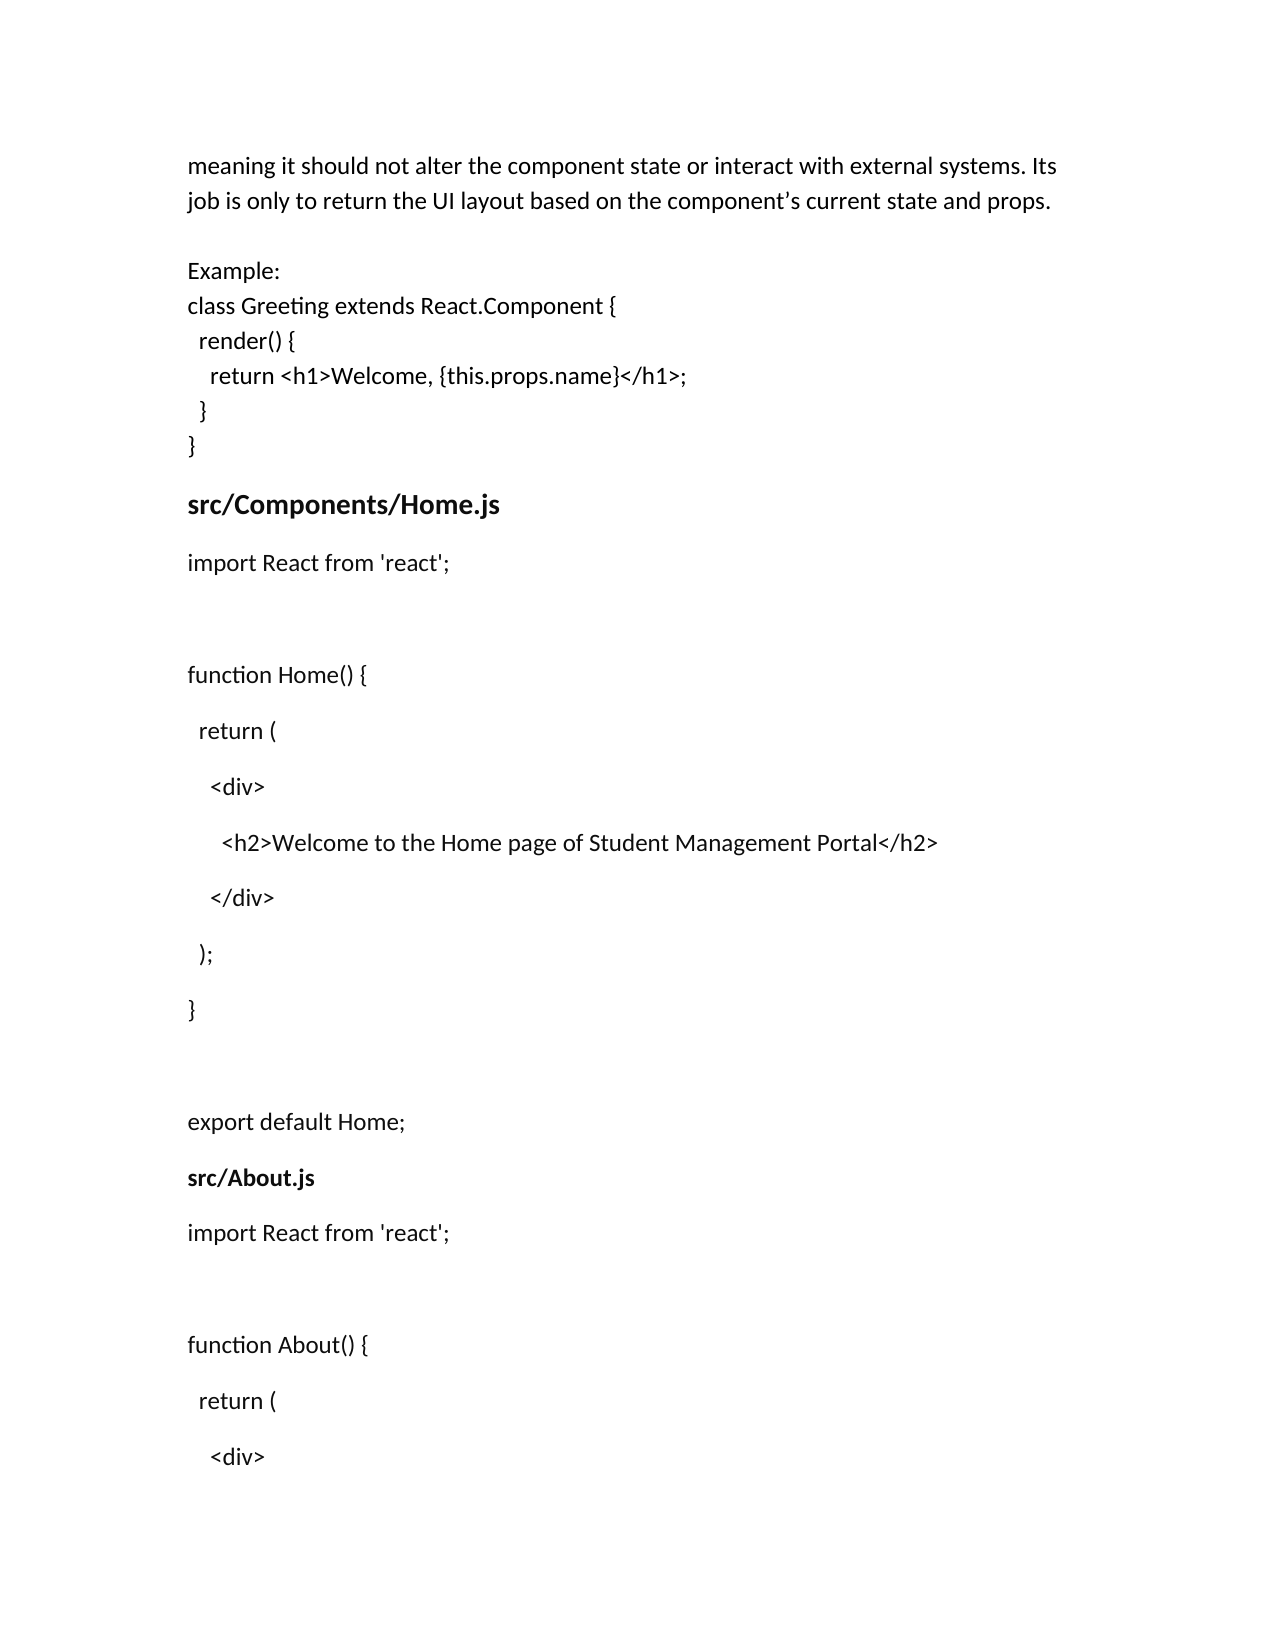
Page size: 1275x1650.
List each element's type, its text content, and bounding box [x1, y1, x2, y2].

text src/Components/Home.js [187, 486, 1087, 521]
text ); [187, 938, 1087, 969]
text } [187, 994, 1087, 1025]
text return ( [187, 1385, 1087, 1416]
text src/About.js [187, 1162, 1087, 1192]
text return ( [187, 715, 1087, 746]
text export default Home; [187, 1106, 1087, 1136]
text <h2>Welcome to the Home page of Student Management Portal</h2> [187, 827, 1087, 857]
text function About() { [187, 1329, 1087, 1360]
text function Home() { [187, 659, 1087, 690]
text import React from 'react'; [187, 548, 1087, 578]
text import React from 'react'; [187, 1218, 1087, 1248]
text </div> [187, 883, 1087, 913]
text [187, 150, 1087, 461]
text <div> [187, 771, 1087, 801]
text <div> [187, 1441, 1087, 1471]
